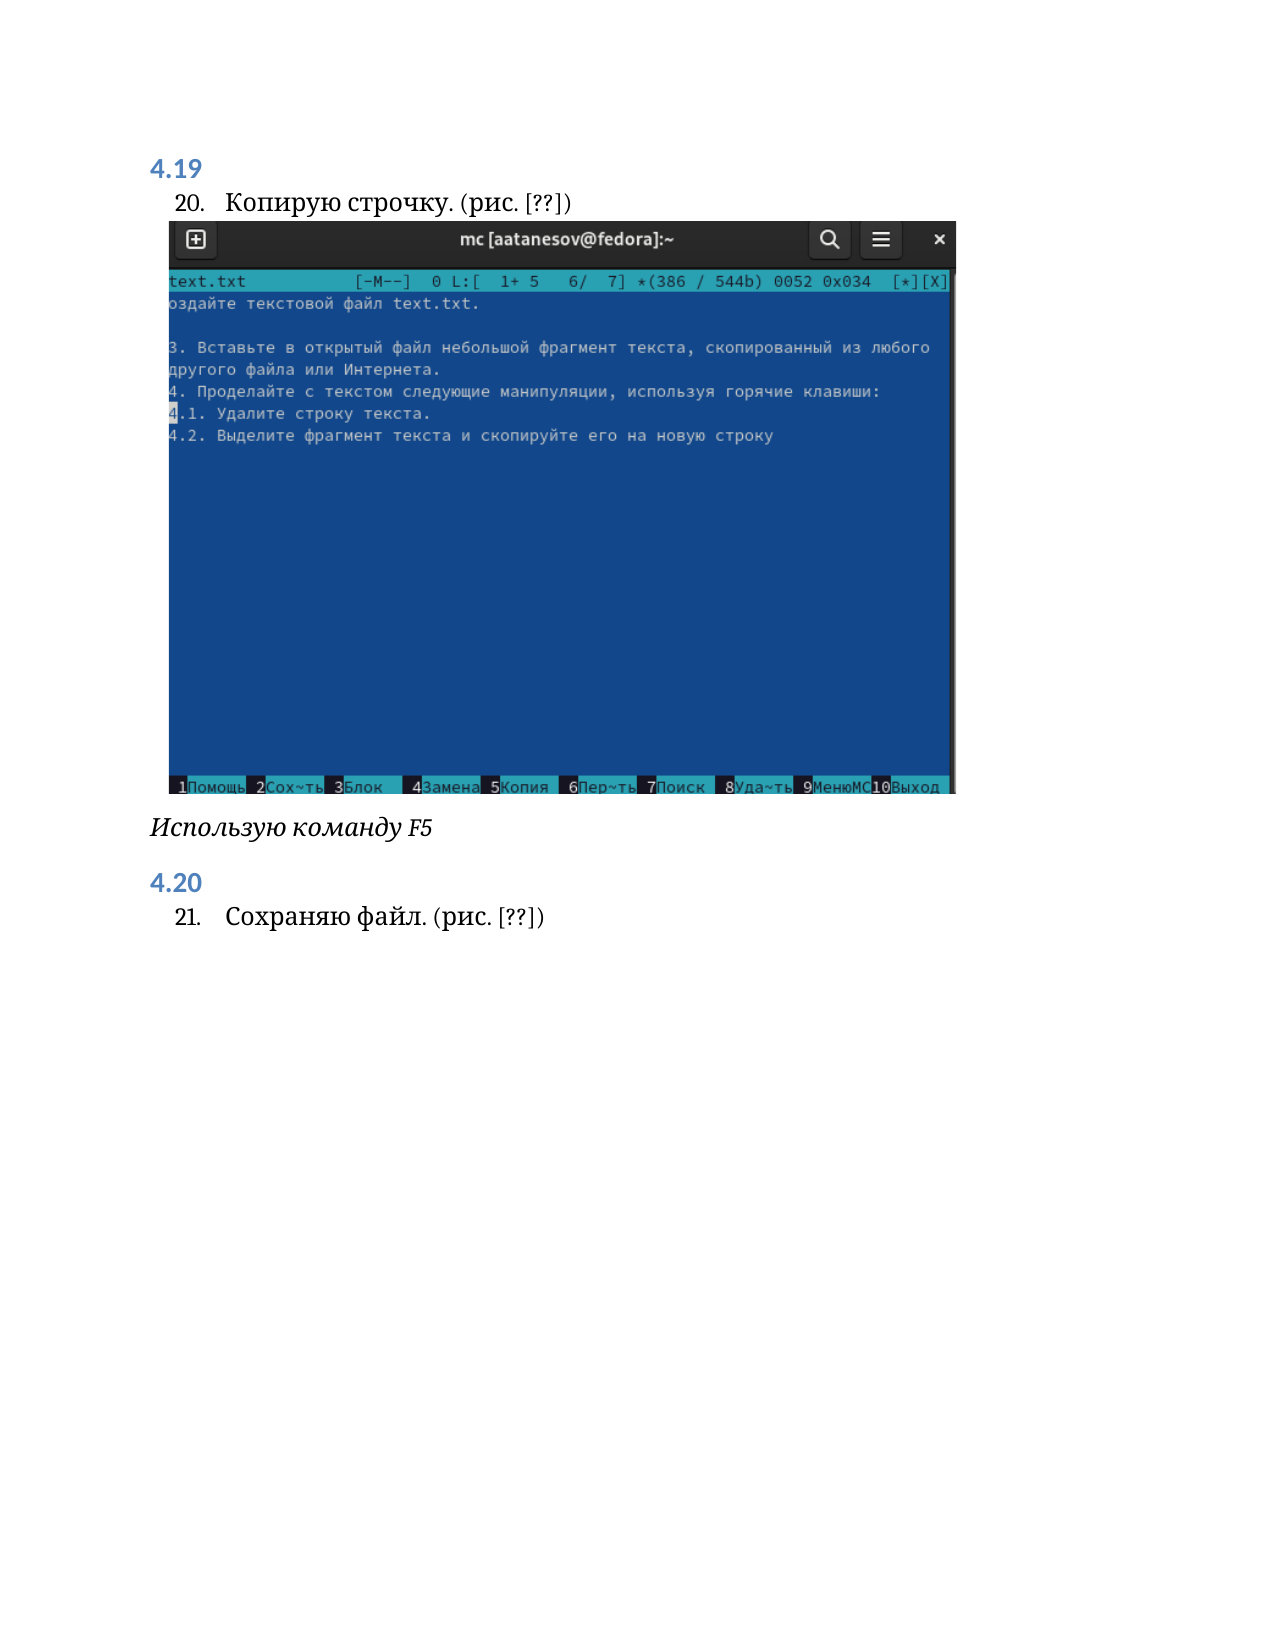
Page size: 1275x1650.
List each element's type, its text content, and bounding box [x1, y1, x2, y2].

subtitle 4.19 [150, 150, 1125, 186]
list Копирую строчку. (рис. [??]) [175, 189, 1125, 218]
list Сохраняю файл. (рис. [??]) [175, 903, 1125, 932]
subtitle 4.20 [150, 864, 1125, 899]
text Использую команду F5 [150, 814, 1125, 843]
picture [168, 221, 957, 794]
